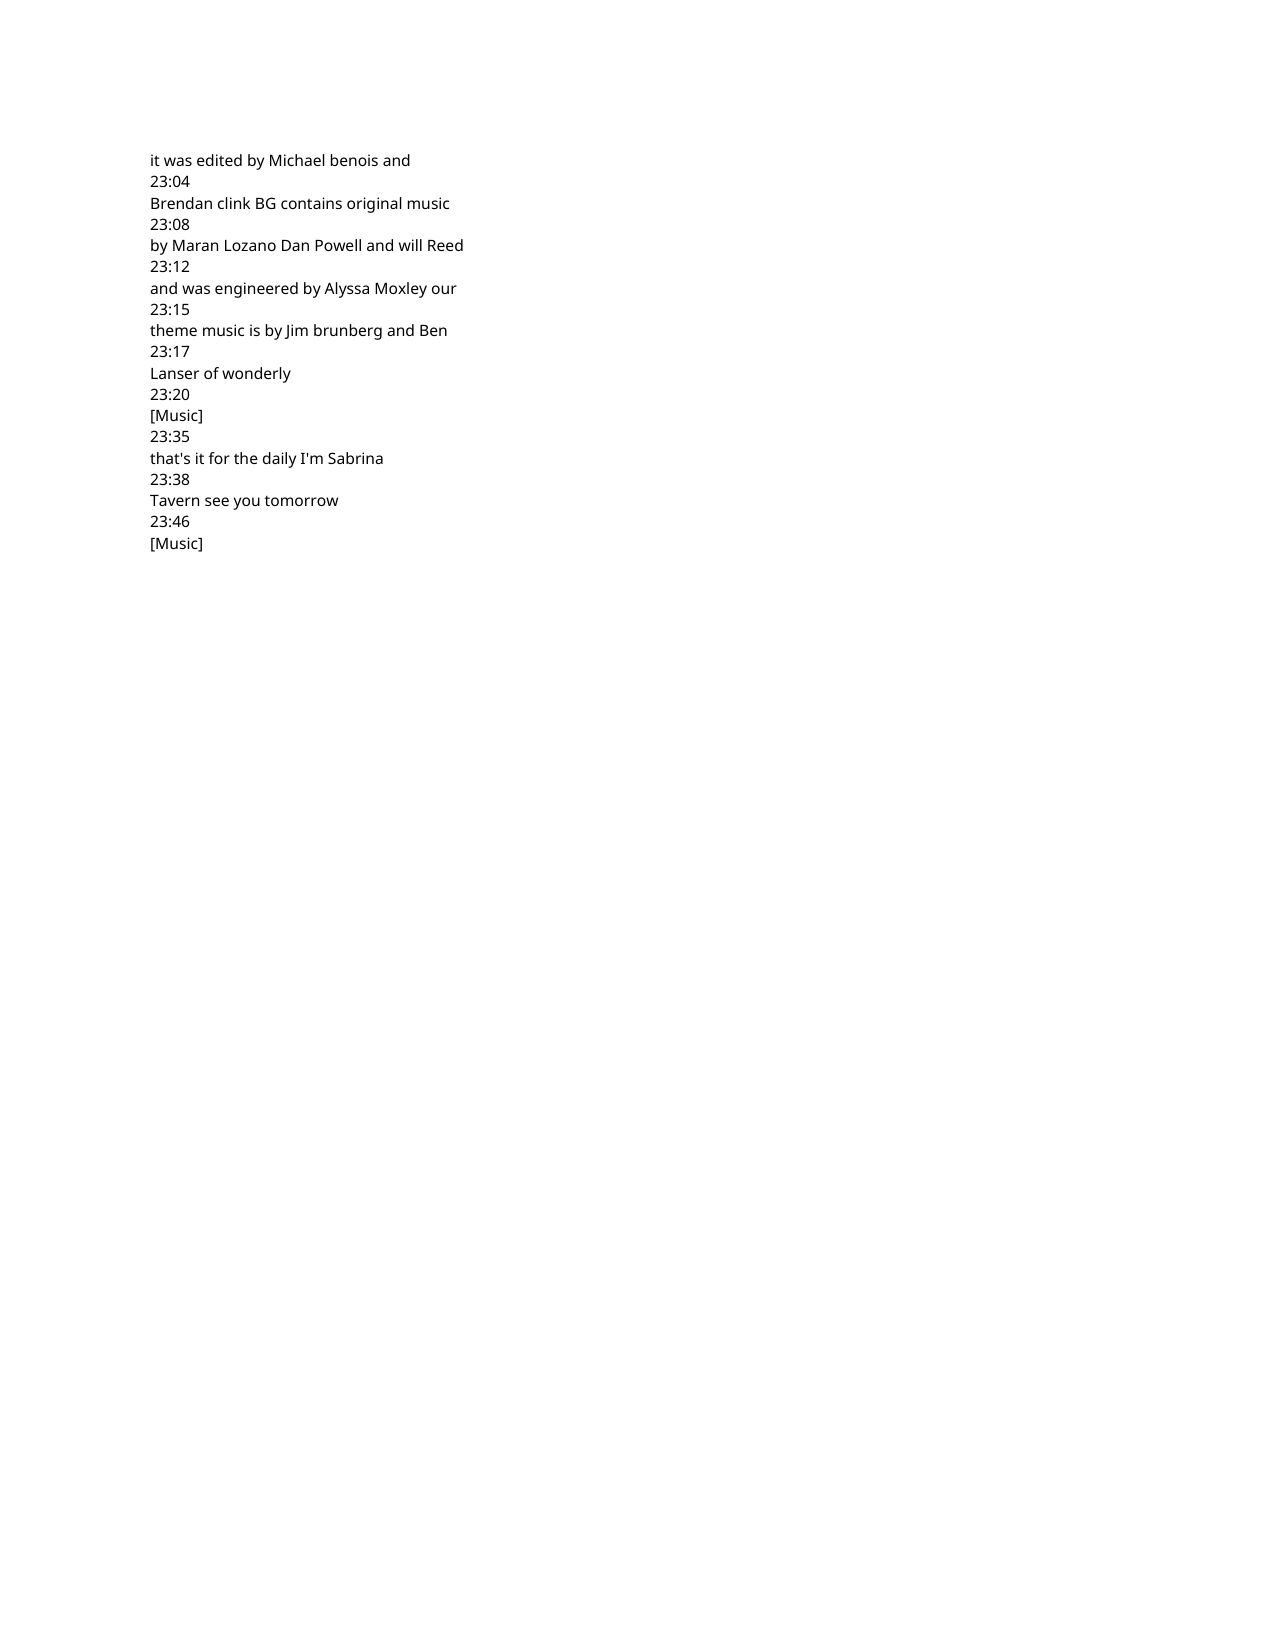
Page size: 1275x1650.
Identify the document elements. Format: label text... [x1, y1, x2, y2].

text that's it for the daily I'm Sabrina [150, 447, 1125, 469]
text 23:12 [150, 256, 1125, 277]
text it was edited by Michael benois and [150, 150, 1125, 171]
text 23:17 [150, 341, 1125, 362]
text Tavern see you tomorrow [150, 490, 1125, 511]
text by Maran Lozano Dan Powell and will Reed [150, 235, 1125, 256]
text 23:46 [150, 511, 1125, 532]
text [Music] [150, 532, 1125, 554]
text 23:38 [150, 469, 1125, 490]
text [Music] [150, 405, 1125, 426]
text 23:04 [150, 171, 1125, 192]
text Brendan clink BG contains original music [150, 192, 1125, 214]
text and was engineered by Alyssa Moxley our [150, 277, 1125, 299]
text Lanser of wonderly [150, 362, 1125, 384]
text 23:15 [150, 299, 1125, 320]
text 23:35 [150, 426, 1125, 447]
text 23:08 [150, 214, 1125, 235]
text theme music is by Jim brunberg and Ben [150, 320, 1125, 341]
text 23:20 [150, 384, 1125, 405]
